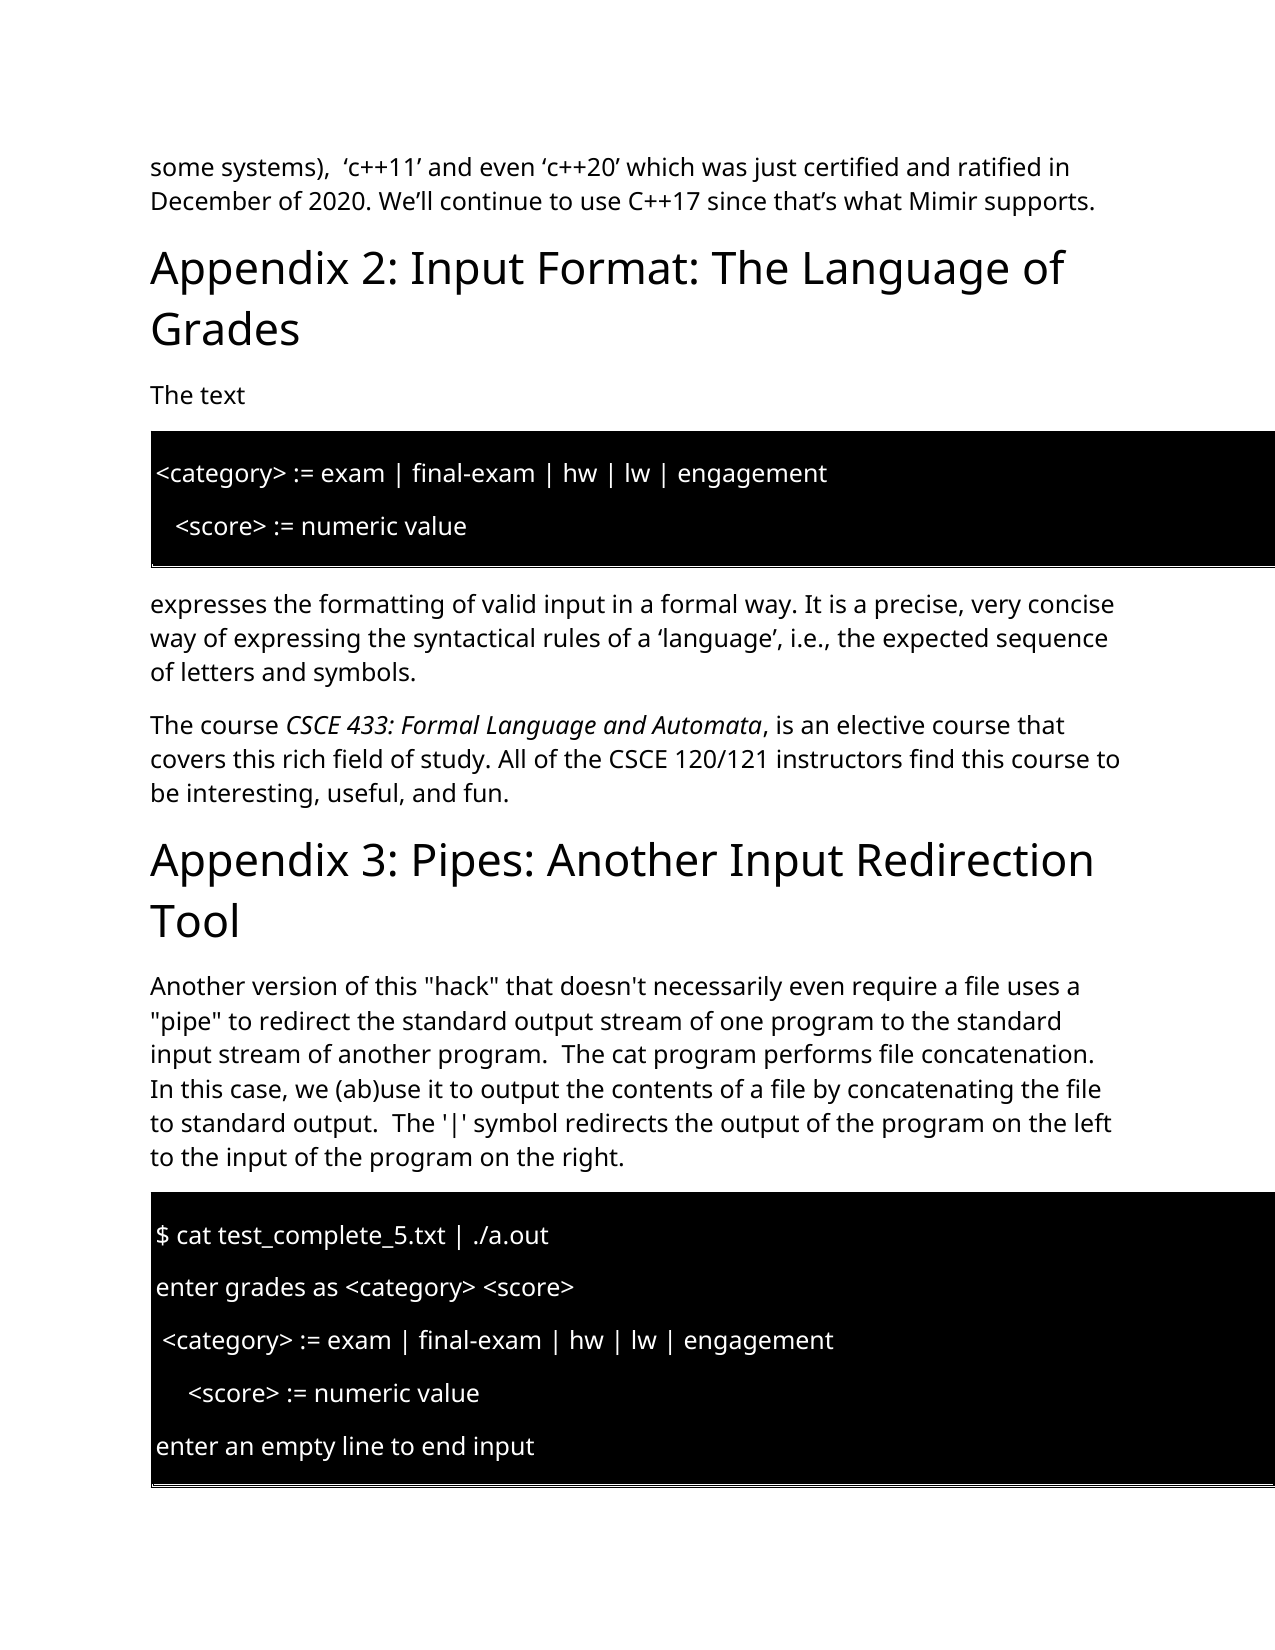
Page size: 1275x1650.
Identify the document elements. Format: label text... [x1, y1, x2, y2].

table_header <category> := exam | final-exam | hw | lw | engagement <score> := numeric value [154, 434, 1273, 564]
text Appendix 2: Input Format: The Language of Grades [150, 237, 1125, 359]
text Another version of this "hack" that doesn't necessarily even require a file uses a "pipe" to redirect the standard output stream of one program to the standard input stream of another program. The cat program performs file concatenation. In this case, we (ab)use it to output the contents of a file by concatenating the file to standard output. The '|' symbol redirects the output of the program on the left to the input of the program on the right. [150, 969, 1125, 1173]
text expresses the formatting of valid input in a formal way. It is a precise, very concise way of expressing the syntactical rules of a ‘language’, i.e., the expected sequence of letters and symbols. [150, 586, 1125, 688]
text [150, 150, 1125, 218]
text Appendix 3: Pipes: Another Input Redirection Tool [150, 828, 1125, 950]
text The course CSCE 433: Formal Language and Automata, is an elective course that covers this rich field of study. All of the CSCE 120/121 instructors find this course to be interesting, useful, and fun. [150, 707, 1125, 809]
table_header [154, 1196, 1273, 1484]
text The text [150, 378, 1125, 412]
